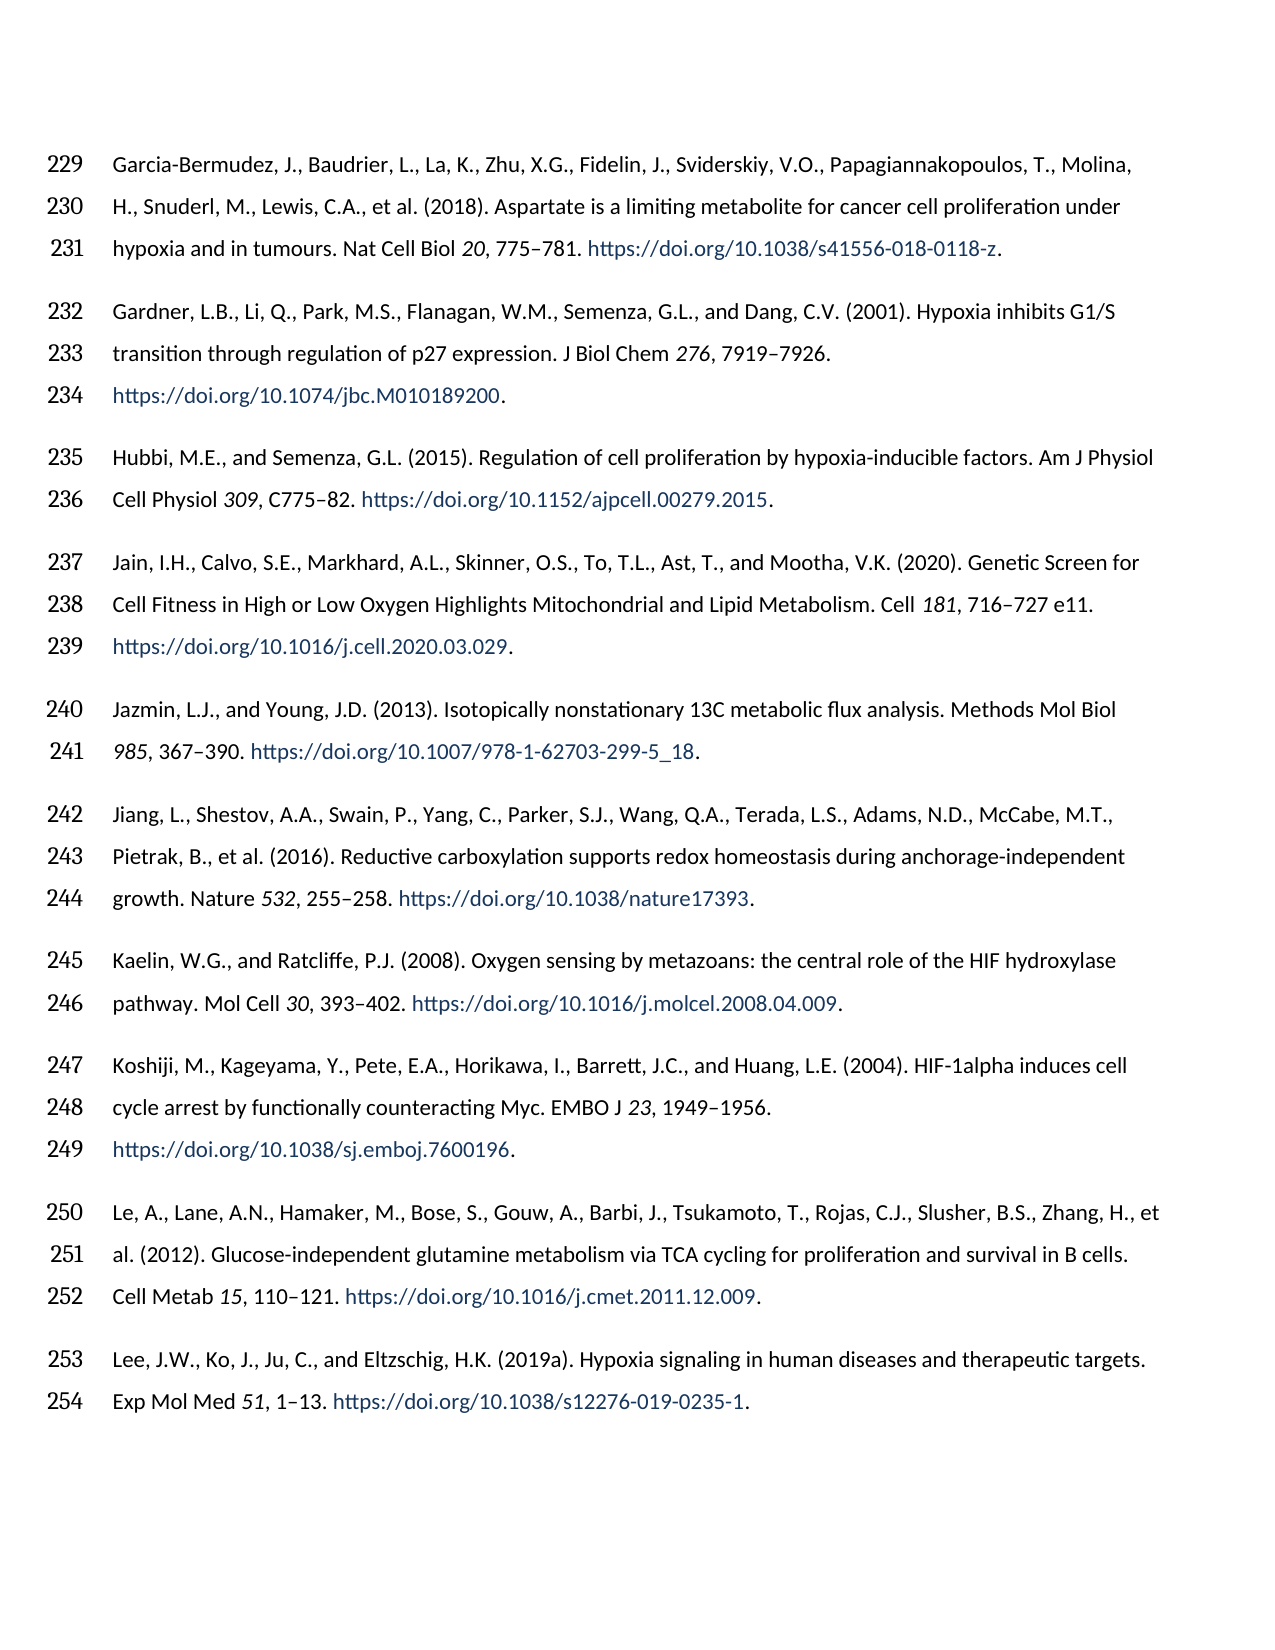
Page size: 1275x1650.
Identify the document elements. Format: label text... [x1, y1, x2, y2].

text Jazmin, L.J., and Young, J.D. (2013). Isotopically nonstationary 13C metabolic flux analysis. Methods Mol Biol 985, 367–390. https://doi.org/10.1007/978-1-62703-299-5_18. [112, 695, 1162, 765]
text Le, A., Lane, A.N., Hamaker, M., Bose, S., Gouw, A., Barbi, J., Tsukamoto, T., Rojas, C.J., Slusher, B.S., Zhang, H., et al. (2012). Glucose-independent glutamine metabolism via TCA cycling for proliferation and survival in B cells. Cell Metab 15, 110–121. https://doi.org/10.1016/j.cmet.2011.12.009. [112, 1198, 1162, 1310]
text Koshiji, M., Kageyama, Y., Pete, E.A., Horikawa, I., Barrett, J.C., and Huang, L.E. (2004). HIF-1alpha induces cell cycle arrest by functionally counteracting Myc. EMBO J 23, 1949–1956. https://doi.org/10.1038/sj.emboj.7600196. [112, 1051, 1162, 1163]
text Garcia-Bermudez, J., Baudrier, L., La, K., Zhu, X.G., Fidelin, J., Sviderskiy, V.O., Papagiannakopoulos, T., Molina, H., Snuderl, M., Lewis, C.A., et al. (2018). Aspartate is a limiting metabolite for cancer cell proliferation under hypoxia and in tumours. Nat Cell Biol 20, 775–781. https://doi.org/10.1038/s41556-018-0118-z. [112, 150, 1162, 262]
text Jiang, L., Shestov, A.A., Swain, P., Yang, C., Parker, S.J., Wang, Q.A., Terada, L.S., Adams, N.D., McCabe, M.T., Pietrak, B., et al. (2016). Reductive carboxylation supports redox homeostasis during anchorage-independent growth. Nature 532, 255–258. https://doi.org/10.1038/nature17393. [112, 800, 1162, 912]
text Jain, I.H., Calvo, S.E., Markhard, A.L., Skinner, O.S., To, T.L., Ast, T., and Mootha, V.K. (2020). Genetic Screen for Cell Fitness in High or Low Oxygen Highlights Mitochondrial and Lipid Metabolism. Cell 181, 716–727 e11. https://doi.org/10.1016/j.cell.2020.03.029. [112, 548, 1162, 660]
text Kaelin, W.G., and Ratcliffe, P.J. (2008). Oxygen sensing by metazoans: the central role of the HIF hydroxylase pathway. Mol Cell 30, 393–402. https://doi.org/10.1016/j.molcel.2008.04.009. [112, 947, 1162, 1017]
text Gardner, L.B., Li, Q., Park, M.S., Flanagan, W.M., Semenza, G.L., and Dang, C.V. (2001). Hypoxia inhibits G1/S transition through regulation of p27 expression. J Biol Chem 276, 7919–7926. https://doi.org/10.1074/jbc.M010189200. [112, 297, 1162, 409]
text Hubbi, M.E., and Semenza, G.L. (2015). Regulation of cell proliferation by hypoxia-inducible factors. Am J Physiol Cell Physiol 309, C775–82. https://doi.org/10.1152/ajpcell.00279.2015. [112, 443, 1162, 513]
text Lee, J.W., Ko, J., Ju, C., and Eltzschig, H.K. (2019a). Hypoxia signaling in human diseases and therapeutic targets. Exp Mol Med 51, 1–13. https://doi.org/10.1038/s12276-019-0235-1. [112, 1345, 1162, 1415]
